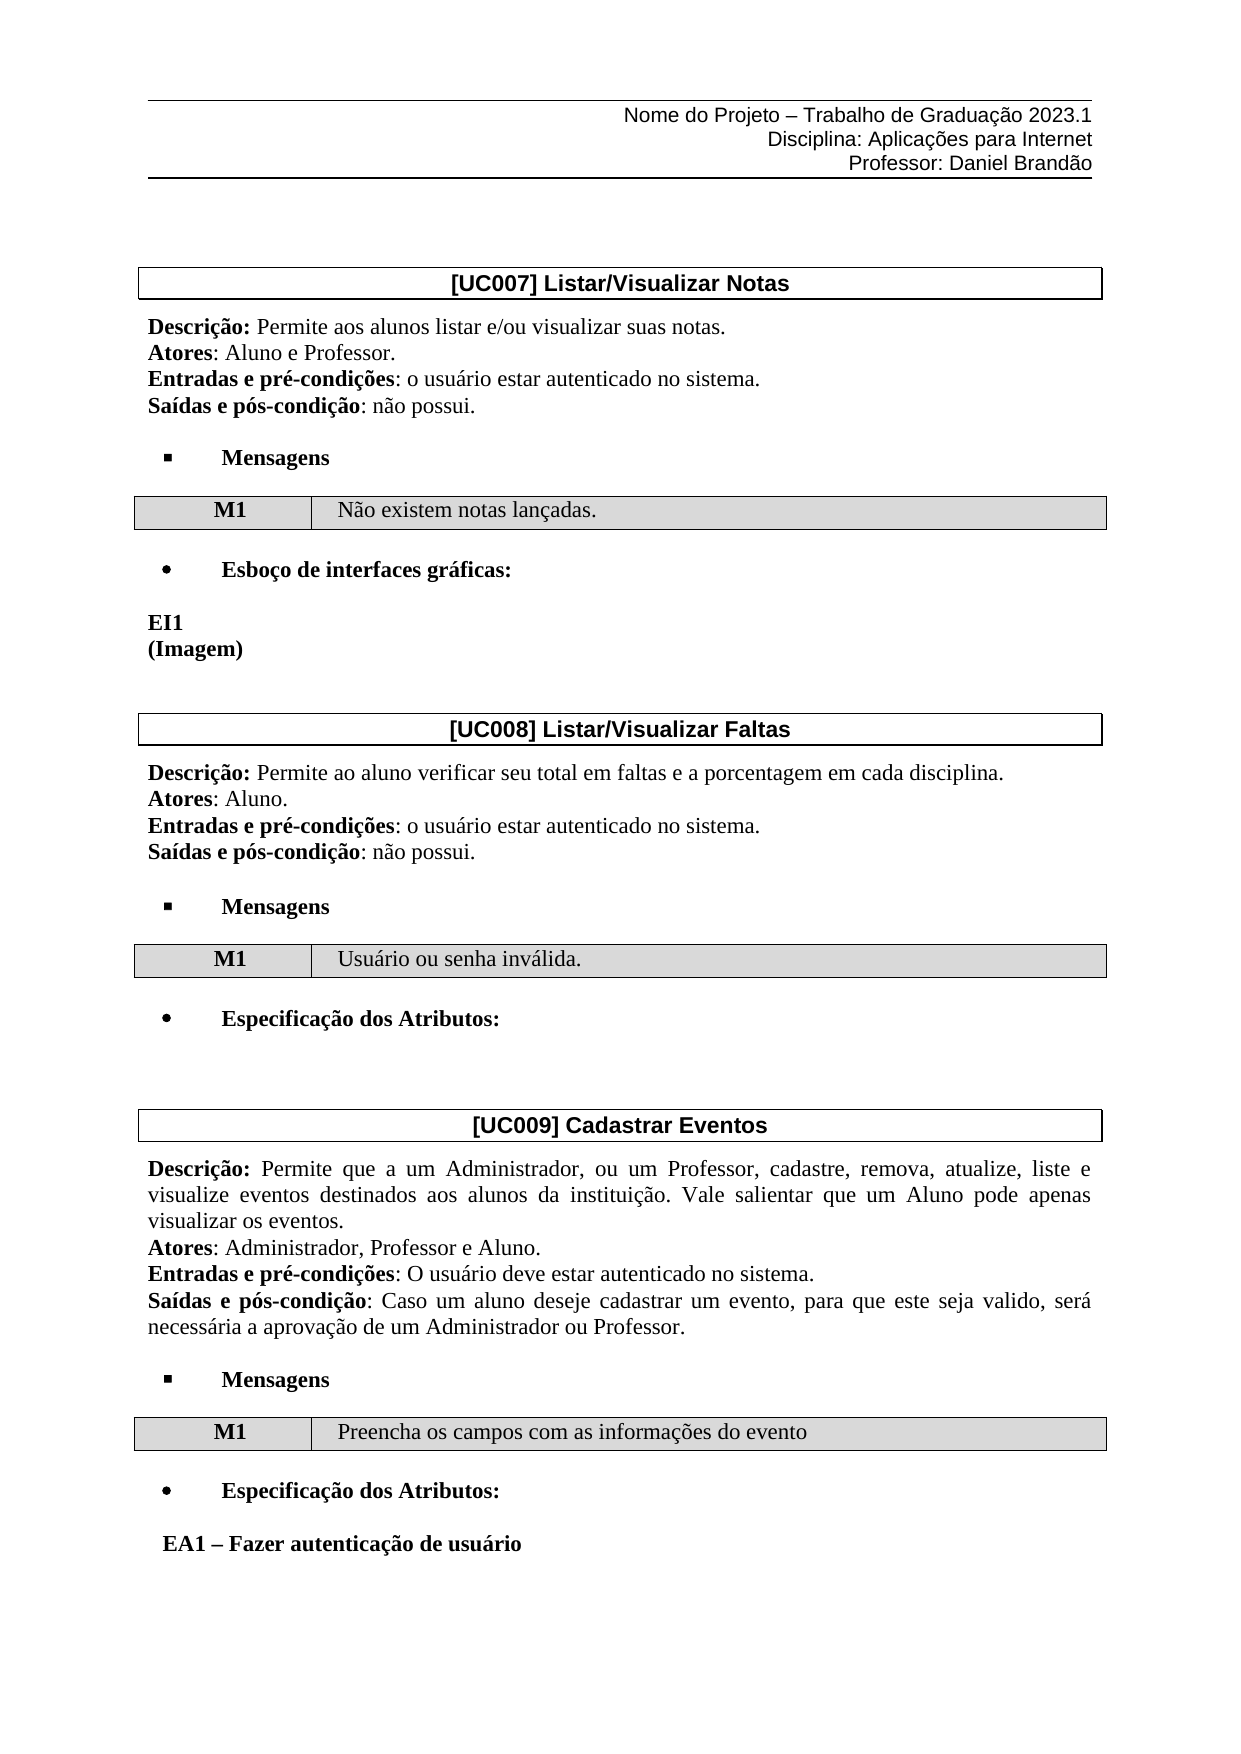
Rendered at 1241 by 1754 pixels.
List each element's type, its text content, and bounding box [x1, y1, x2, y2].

list Mensagens [162, 1366, 1092, 1392]
text EA1 – Fazer autenticação de usuário [162, 1530, 1078, 1556]
text Saídas e pós-condição: não possui. [148, 392, 1092, 418]
table_header Usuário ou senha inválida. [312, 945, 1106, 977]
text EI1 [148, 609, 1078, 635]
list Especificação dos Atributos: [162, 1477, 1078, 1504]
list Mensagens [162, 444, 1092, 471]
text Entradas e pré-condições: o usuário estar autenticado no sistema. [148, 365, 1092, 392]
text Saídas e pós-condição: não possui. [148, 838, 1092, 864]
table_header M1 [135, 497, 311, 529]
text Atores: Aluno. [148, 785, 1092, 812]
text [UC007] Listar/Visualizar Notas [139, 268, 1101, 298]
list Especificação dos Atributos: [162, 1005, 1078, 1031]
text Descrição: Permite que a um Administrador, ou um Professor, cadastre, remova, atualize, liste e visualize eventos destinados aos alunos da instituição. Vale salientar que um Aluno pode apenas visualizar os eventos. [148, 1155, 1092, 1234]
table_header Preencha os campos com as informações do evento [312, 1418, 1106, 1450]
text Saídas e pós-condição: Caso um aluno deseje cadastrar um evento, para que este seja valido, será necessária a aprovação de um Administrador ou Professor. [148, 1287, 1092, 1339]
text [UC008] Listar/Visualizar Faltas [139, 714, 1101, 744]
text Descrição: Permite aos alunos listar e/ou visualizar suas notas. [148, 313, 1092, 339]
text Atores: Aluno e Professor. [148, 339, 1092, 365]
table_header M1 [135, 1418, 311, 1450]
list Mensagens [162, 893, 1092, 919]
text Entradas e pré-condições: o usuário estar autenticado no sistema. [148, 812, 1092, 838]
list Esboço de interfaces gráficas: [162, 556, 1078, 582]
table_header M1 [135, 945, 311, 977]
text (Imagem) [148, 635, 1078, 661]
text Descrição: Permite ao aluno verificar seu total em faltas e a porcentagem em cada disciplina. [148, 759, 1092, 785]
text Entradas e pré-condições: O usuário deve estar autenticado no sistema. [148, 1260, 1092, 1287]
text Atores: Administrador, Professor e Aluno. [148, 1234, 1092, 1260]
text [UC009] Cadastrar Eventos [139, 1110, 1101, 1141]
table_header Não existem notas lançadas. [312, 497, 1106, 529]
